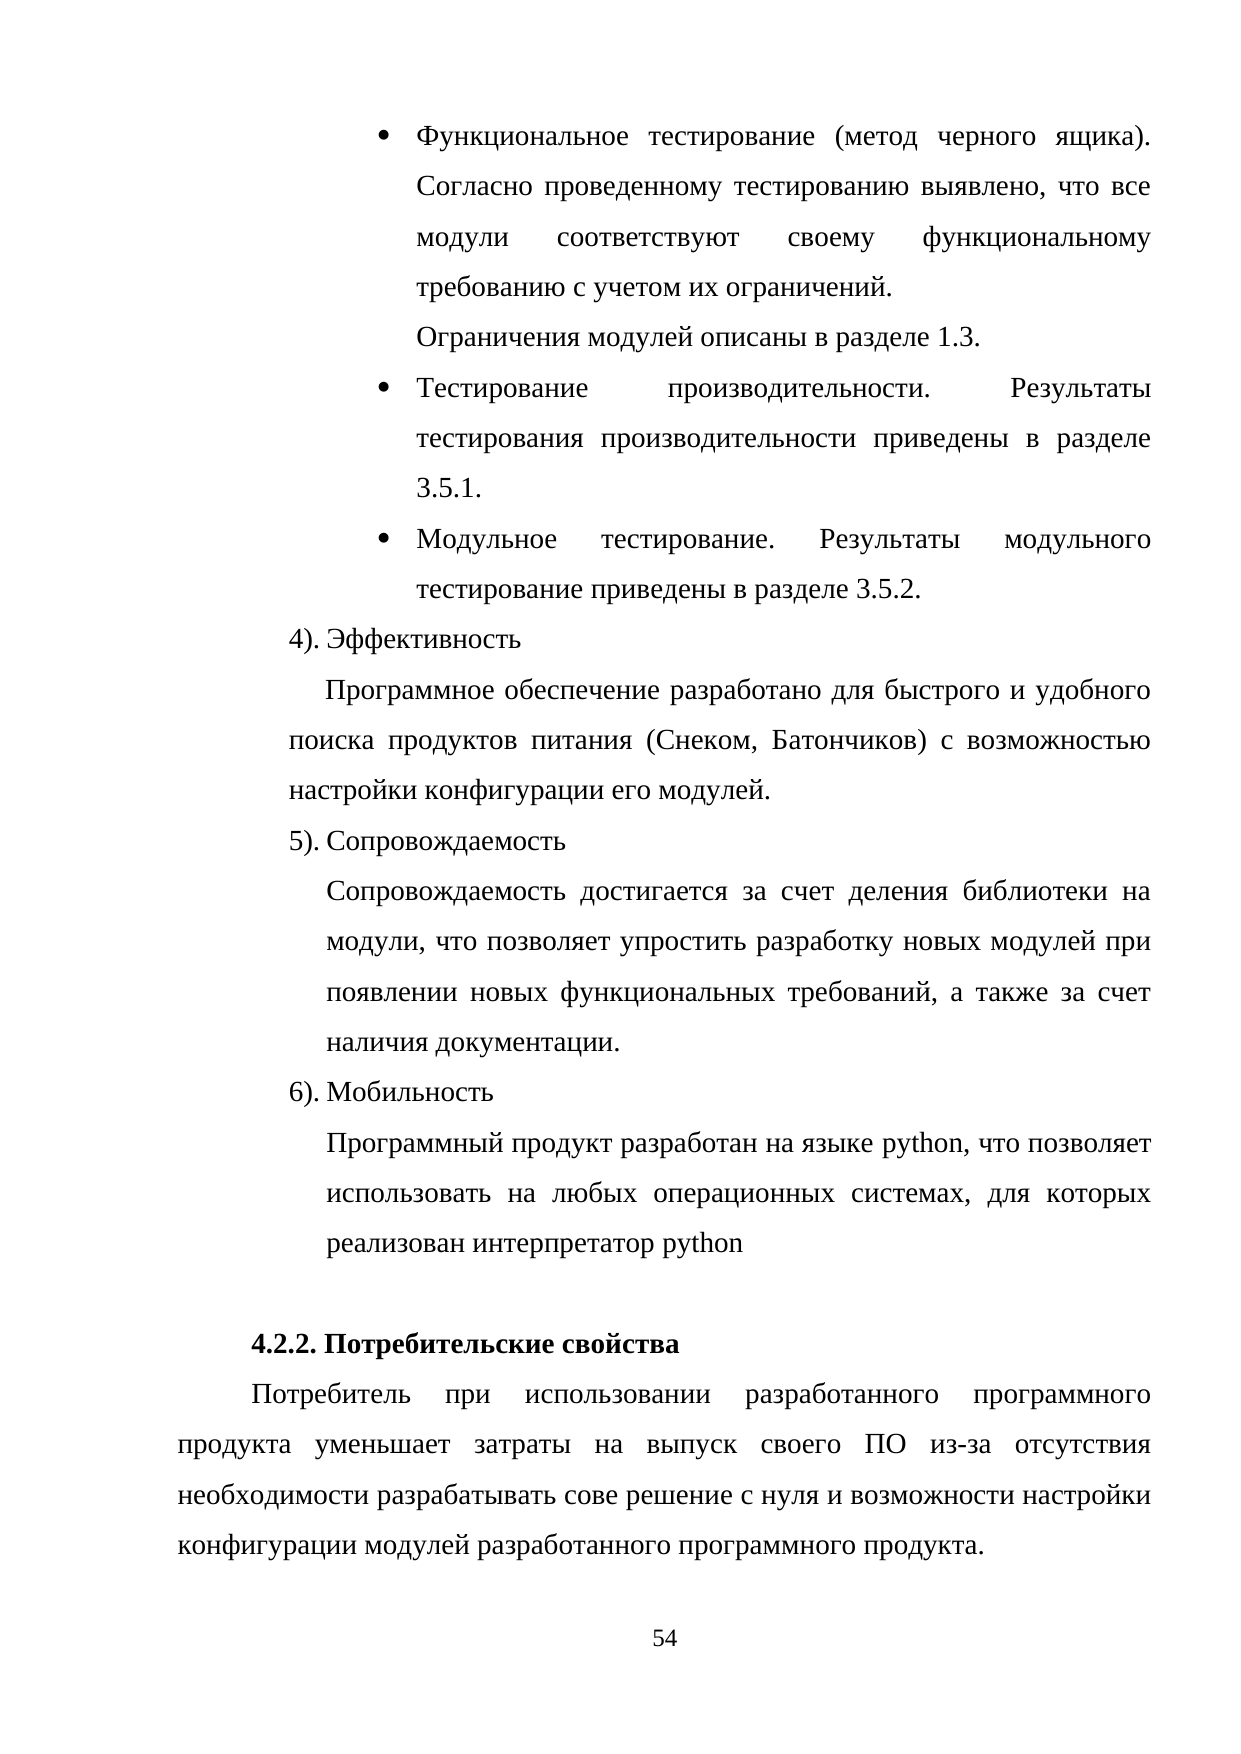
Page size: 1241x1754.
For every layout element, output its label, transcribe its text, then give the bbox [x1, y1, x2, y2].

list Тестирование производительности. Результаты тестирования производительности приведены в разделе 3.5.1. [379, 370, 1152, 504]
list Сопровождаемость [288, 823, 1152, 856]
list Программный продукт разработан на языке python, что позволяет использовать на любых операционных системах, для которых реализован интерпретатор python [326, 1125, 1152, 1259]
text Потребитель при использовании разработанного программного продукта уменьшает затраты на выпуск своего ПО из-за отсутствия необходимости разрабатывать сове решение с нуля и возможности настройки конфигурации модулей разработанного программного продукта. [177, 1376, 1152, 1561]
list Функциональное тестирование (метод черного ящика). Согласно проведенному тестированию выявлено, что все модули соответствуют своему функциональному требованию с учетом их ограничений. [379, 118, 1152, 303]
list Мобильность [288, 1074, 1152, 1108]
text 4.2.2. Потребительские свойства [177, 1326, 1152, 1359]
list Модульное тестирование. Результаты модульного тестирование приведены в разделе 3.5.2. [379, 521, 1152, 605]
text Программное обеспечение разработано для быстрого и удобного поиска продуктов питания (Снеком, Батончиков) с возможностью настройки конфигурации его модулей. [288, 672, 1152, 806]
list Сопровождаемость достигается за счет деления библиотеки на модули, что позволяет упростить разработку новых модулей при появлении новых функциональных требований, а также за счет наличия документации. [326, 873, 1152, 1058]
list Эффективность [288, 622, 1152, 655]
text Ограничения модулей описаны в разделе 1.3. [416, 319, 1152, 353]
